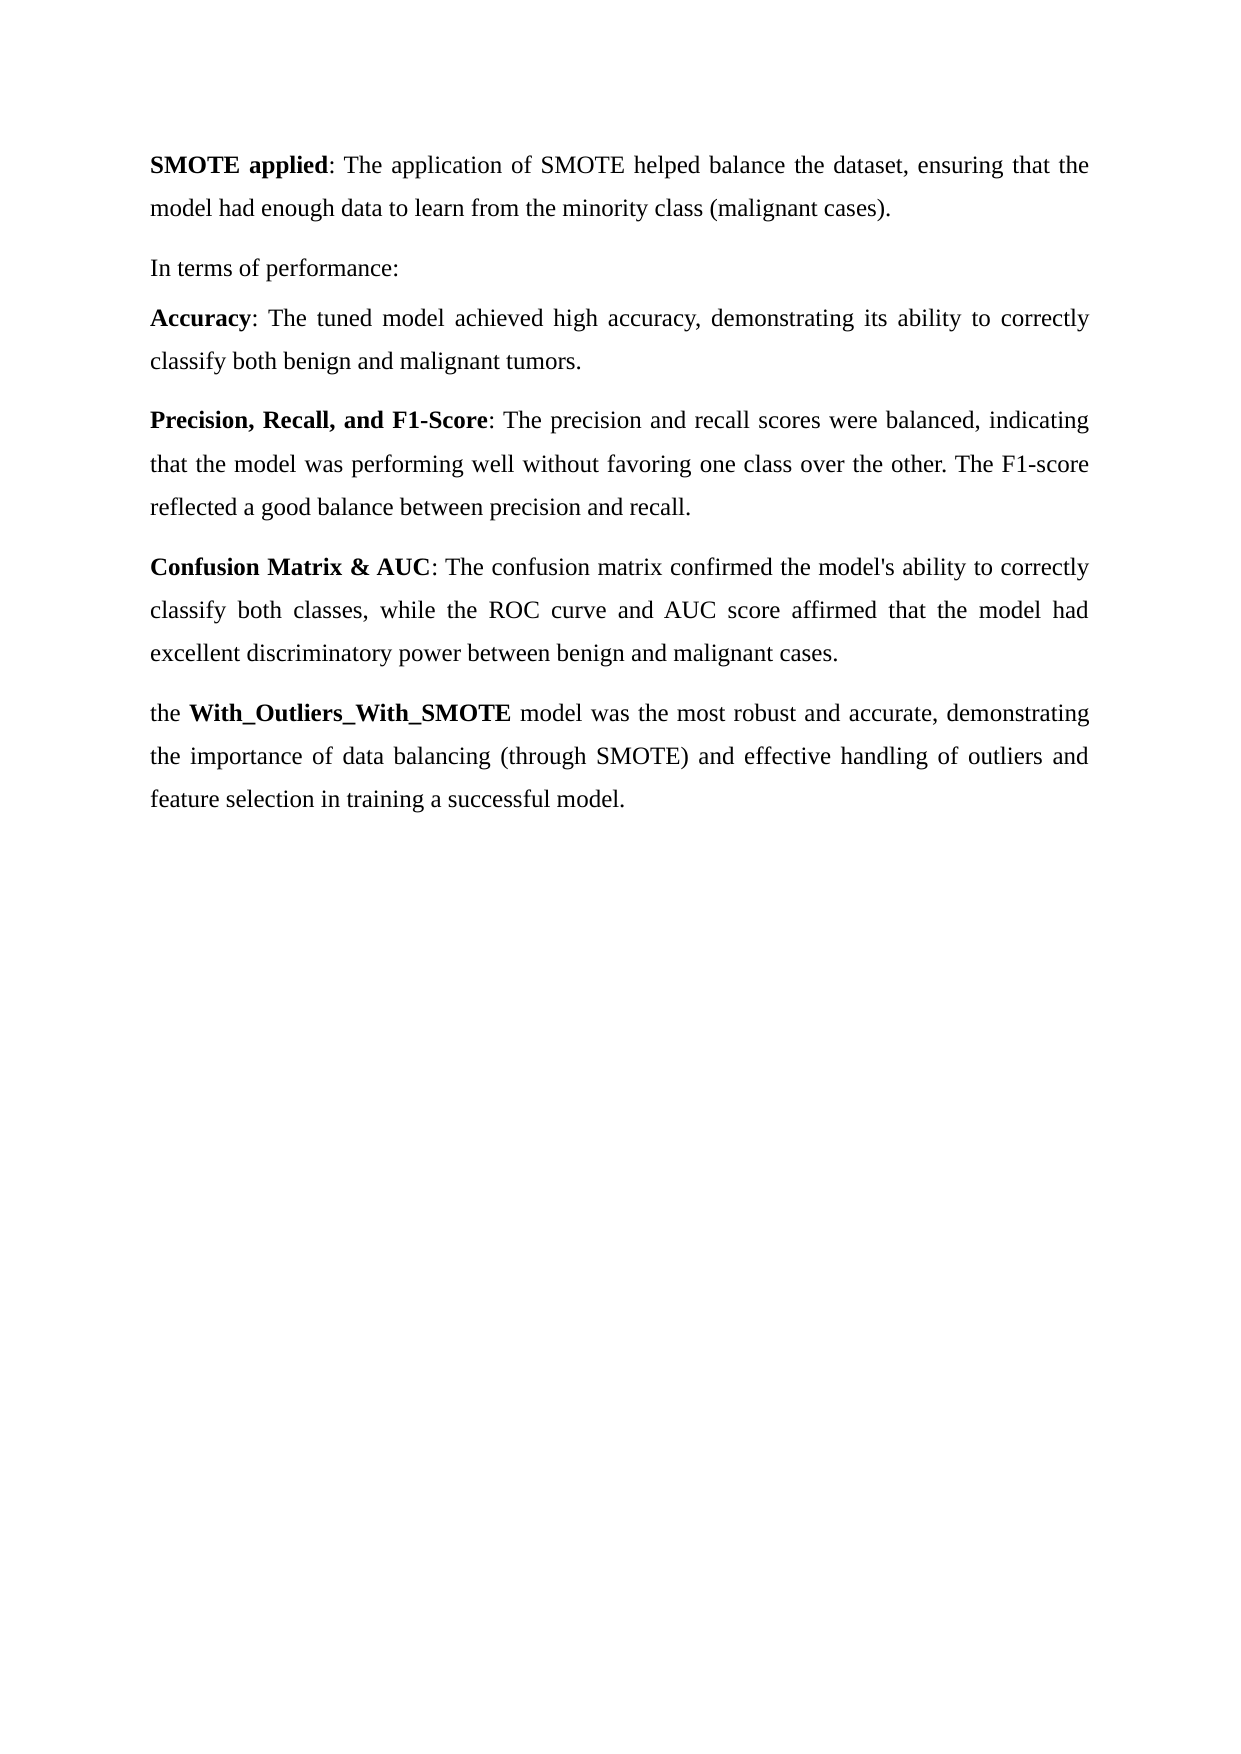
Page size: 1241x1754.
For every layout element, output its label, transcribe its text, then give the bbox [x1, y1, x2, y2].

text Confusion Matrix & AUC: The confusion matrix confirmed the model's ability to correctly classify both classes, while the ROC curve and AUC score affirmed that the model had excellent discriminatory power between benign and malignant cases. [150, 552, 1090, 667]
text SMOTE applied: The application of SMOTE helped balance the dataset, ensuring that the model had enough data to learn from the minority class (malignant cases). [150, 150, 1090, 222]
text the With_Outliers_With_SMOTE model was the most robust and accurate, demonstrating the importance of data balancing (through SMOTE) and effective handling of outliers and feature selection in training a successful model. [150, 698, 1090, 813]
text Precision, Recall, and F1-Score: The precision and recall scores were balanced, indicating that the model was performing well without favoring one class over the other. The F1-score reflected a good balance between precision and recall. [150, 406, 1090, 521]
text Accuracy: The tuned model achieved high accuracy, demonstrating its ability to correctly classify both benign and malignant tumors. [150, 303, 1090, 374]
text In terms of performance: [150, 253, 1090, 282]
